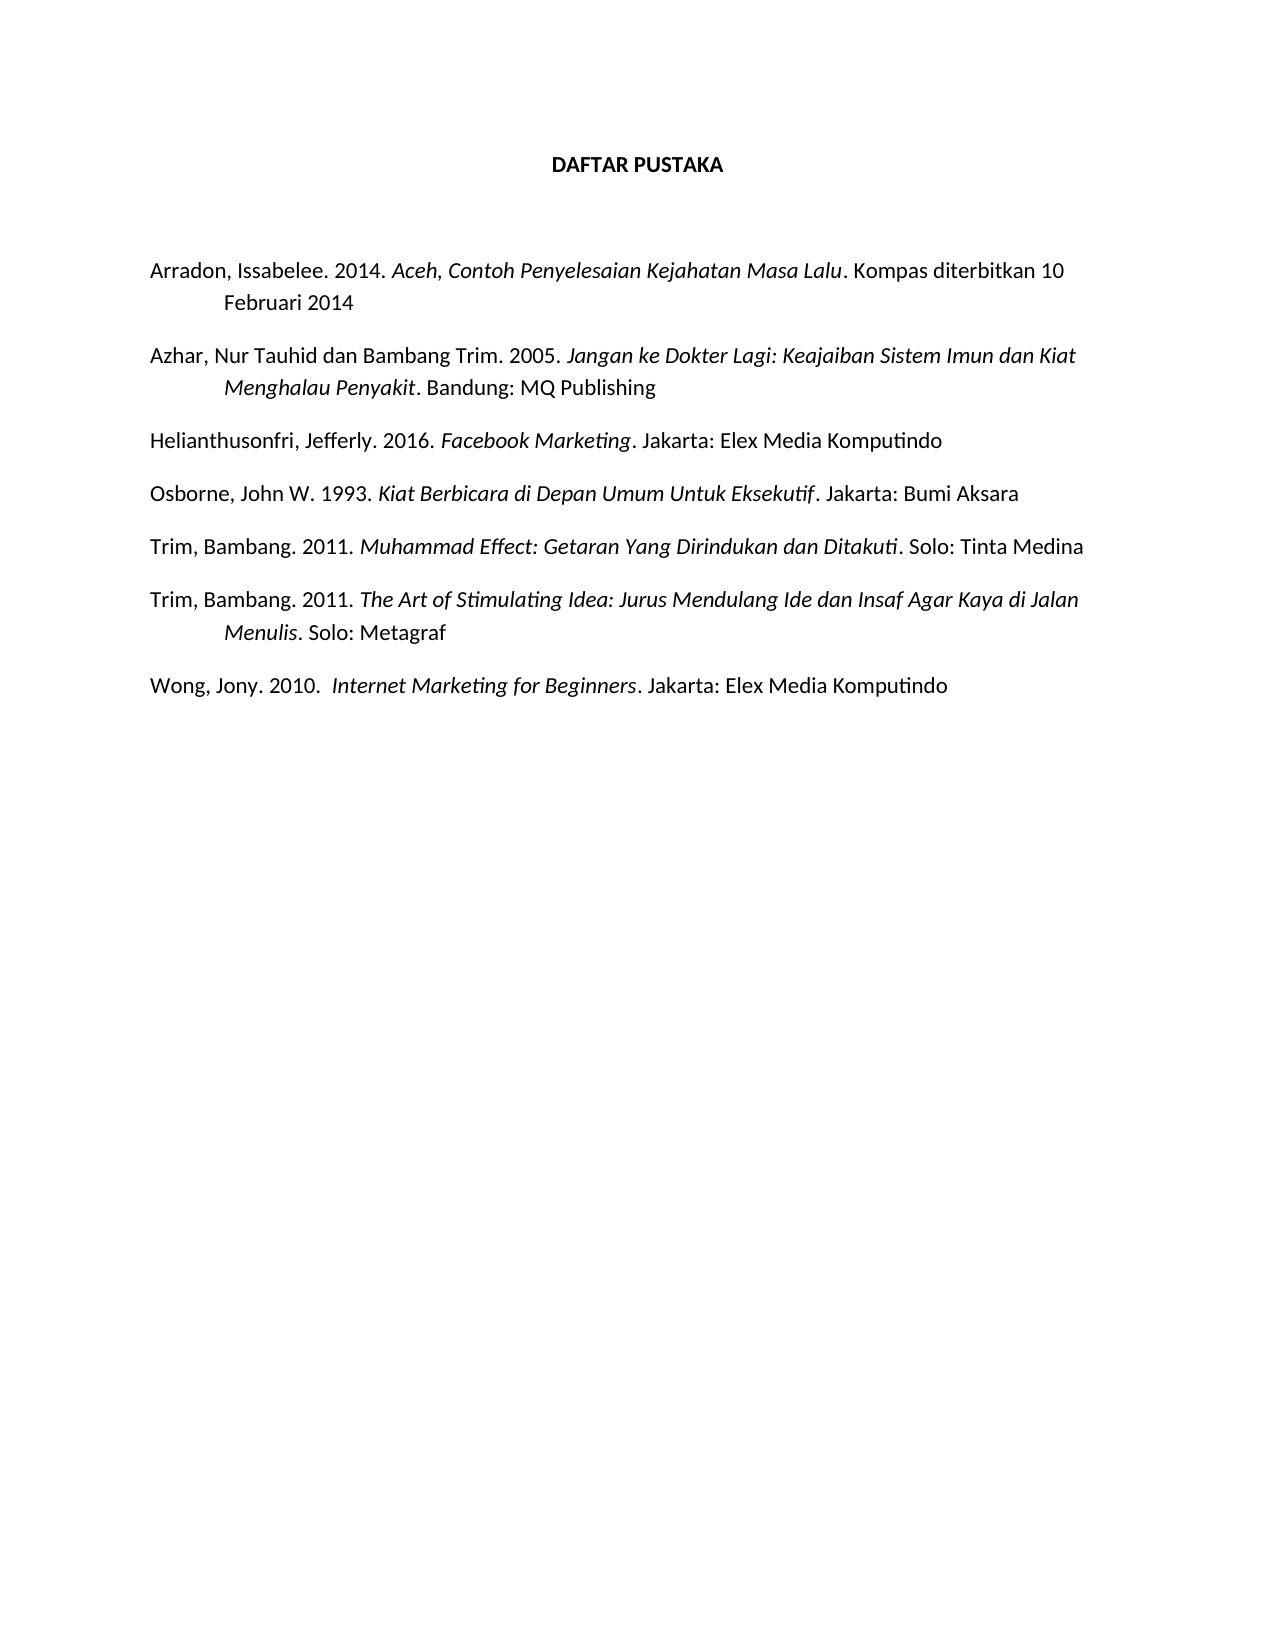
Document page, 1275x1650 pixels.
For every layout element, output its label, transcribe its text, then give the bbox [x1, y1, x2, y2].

text Osborne, John W. 1993. Kiat Berbicara di Depan Umum Untuk Eksekutif. Jakarta: Bumi Aksara [150, 479, 1125, 507]
text Trim, Bambang. 2011. Muhammad Effect: Getaran Yang Dirindukan dan Ditakuti. Solo: Tinta Medina [150, 532, 1125, 561]
text Azhar, Nur Tauhid dan Bambang Trim. 2005. Jangan ke Dokter Lagi: Keajaiban Sistem Imun dan Kiat Menghalau Penyakit. Bandung: MQ Publishing [150, 341, 1125, 401]
text Wong, Jony. 2010. Internet Marketing for Beginners. Jakarta: Elex Media Komputindo [150, 671, 1125, 699]
text Trim, Bambang. 2011. The Art of Stimulating Idea: Jurus Mendulang Ide dan Insaf Agar Kaya di Jalan Menulis. Solo: Metagraf [150, 586, 1125, 646]
text Helianthusonfri, Jefferly. 2016. Facebook Marketing. Jakarta: Elex Media Komputindo [150, 426, 1125, 454]
text Arradon, Issabelee. 2014. Aceh, Contoh Penyelesaian Kejahatan Masa Lalu. Kompas diterbitkan 10 Februari 2014 [150, 256, 1125, 316]
text DAFTAR PUSTAKA [150, 150, 1125, 178]
